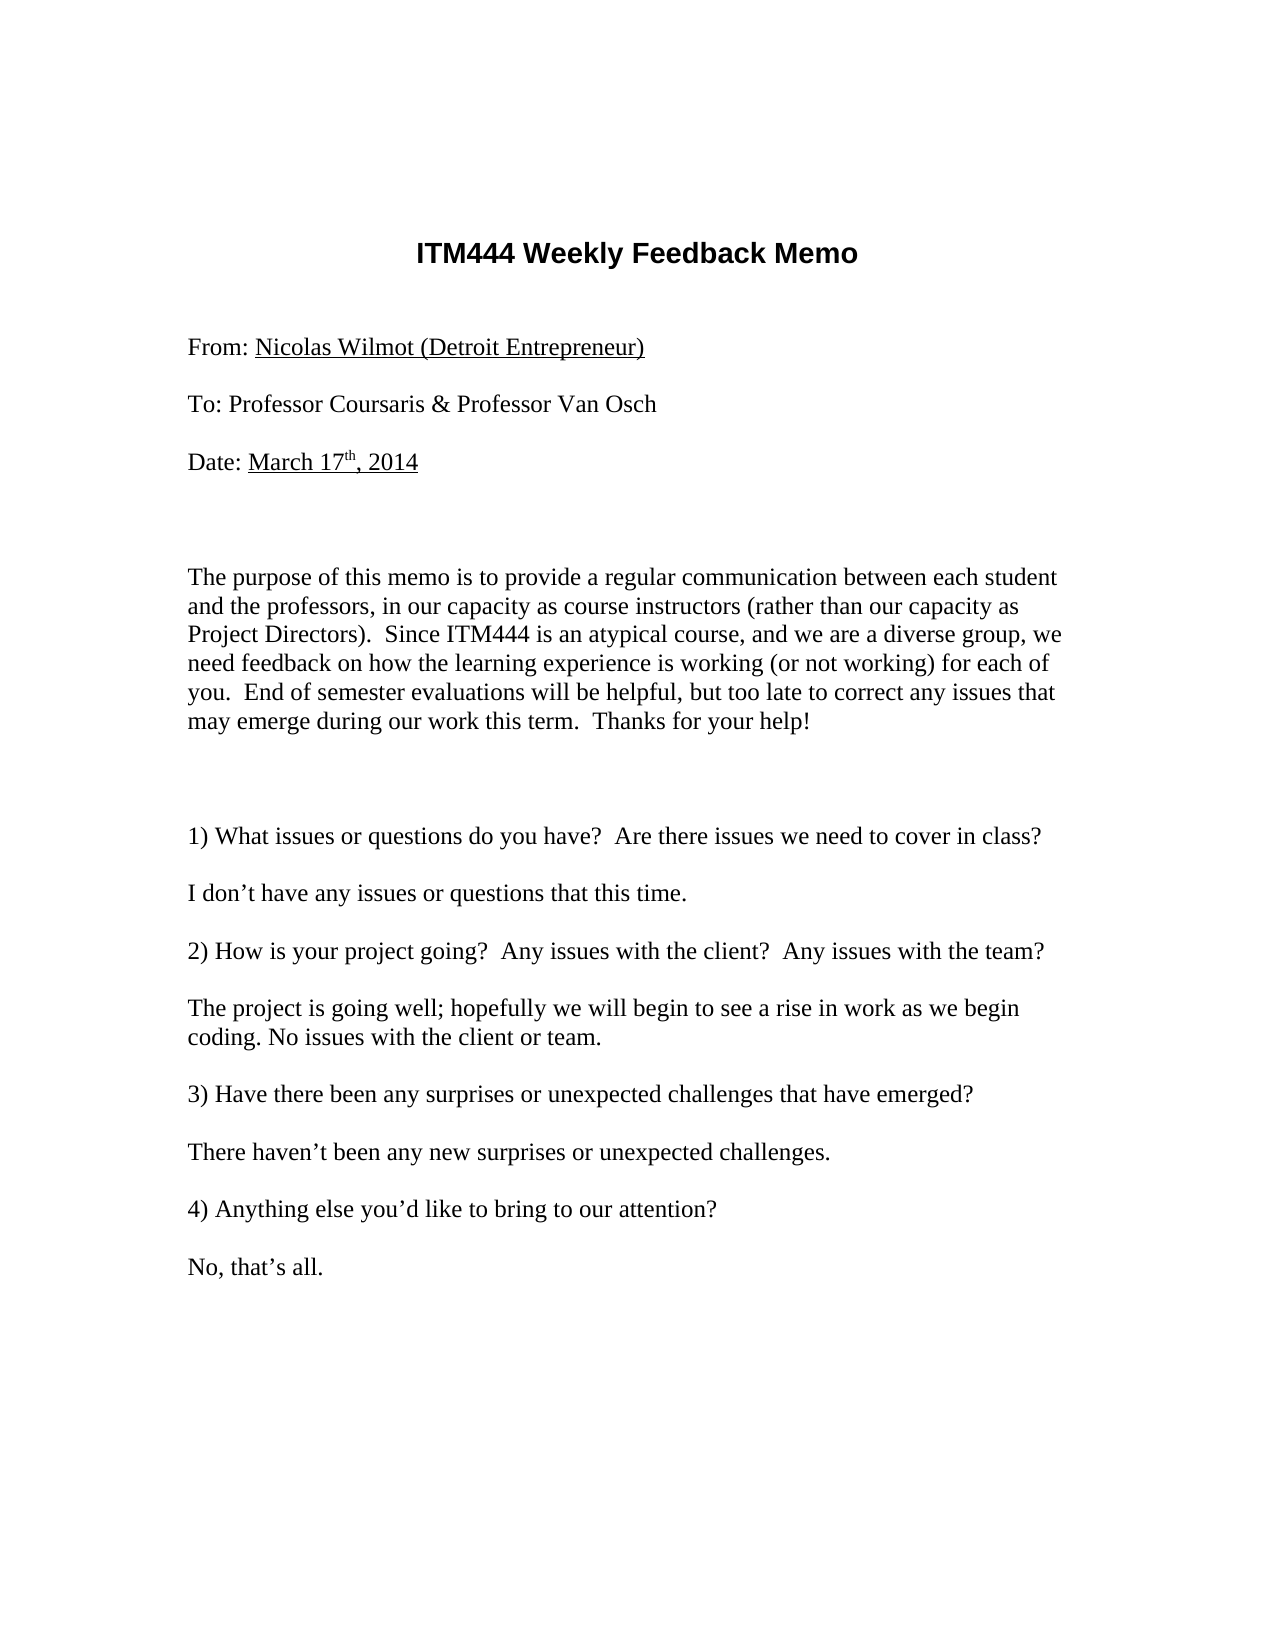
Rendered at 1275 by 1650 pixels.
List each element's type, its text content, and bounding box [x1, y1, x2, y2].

text I don’t have any issues or questions that this time. [187, 878, 1087, 907]
text To: Professor Coursaris & Professor Van Osch [187, 389, 1087, 418]
text 1) What issues or questions do you have? Are there issues we need to cover in class? [187, 821, 1087, 849]
text ITM444 Weekly Feedback Memo [187, 236, 1087, 270]
text There haven’t been any new surprises or unexpected challenges. [187, 1137, 1087, 1194]
text The purpose of this memo is to provide a regular communication between each student and the professors, in our capacity as course instructors (rather than our capacity as Project Directors). Since ITM444 is an atypical course, and we are a diverse group, we need feedback on how the learning experience is working (or not working) for each of you. End of semester evaluations will be helpful, but too late to correct any issues that may emerge during our work this term. Thanks for your help! [187, 562, 1087, 734]
text Date: March 17th, 2014 [187, 447, 1087, 476]
text 4) Anything else you’d like to bring to our attention? [187, 1194, 1087, 1223]
text 3) Have there been any surprises or unexpected challenges that have emerged? [187, 1079, 1087, 1108]
text 2) How is your project going? Any issues with the client? Any issues with the team? [187, 936, 1087, 964]
text From: Nicolas Wilmot (Detroit Entrepreneur) [187, 332, 1087, 361]
text No, that’s all. [187, 1252, 1087, 1281]
text The project is going well; hopefully we will begin to see a rise in work as we begin coding. No issues with the client or team. [187, 993, 1087, 1051]
